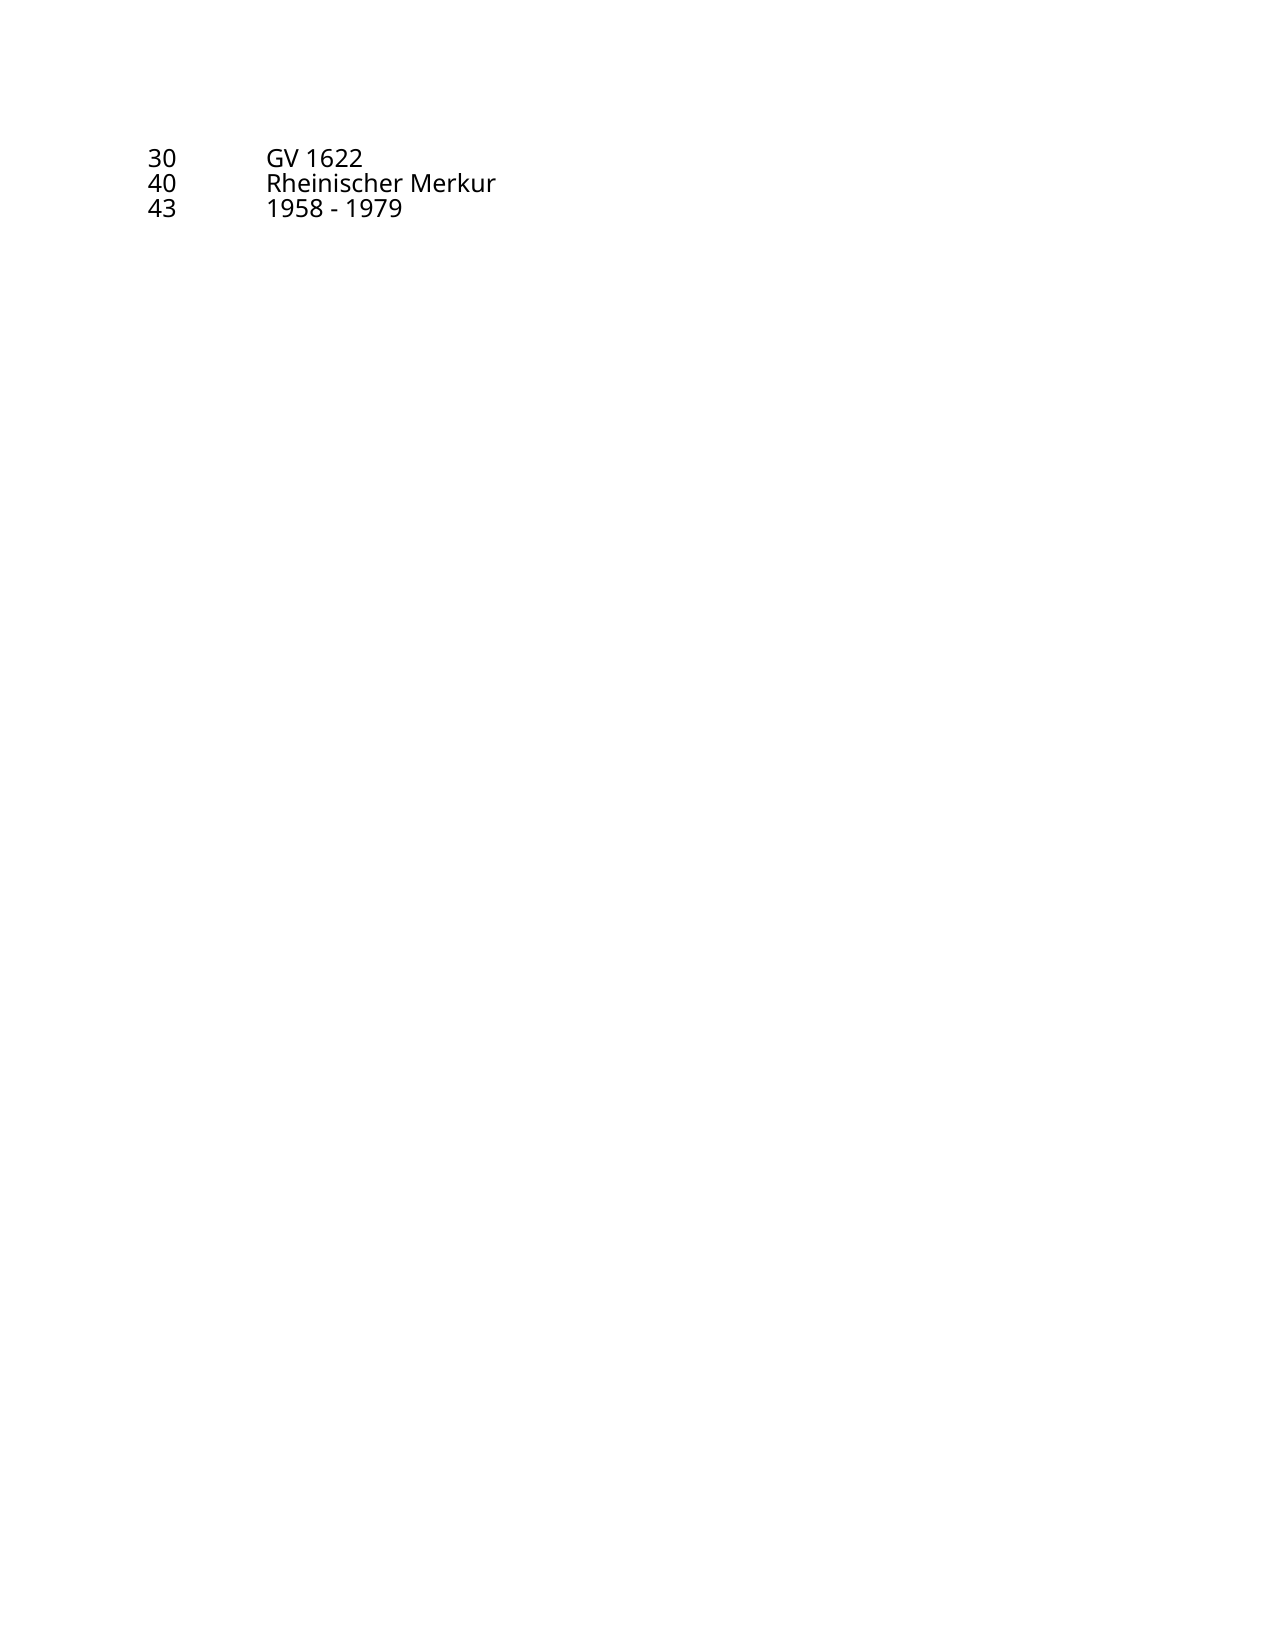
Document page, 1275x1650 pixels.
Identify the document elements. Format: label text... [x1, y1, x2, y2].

text 40 t[Rheinischer Merkur]t [148, 173, 1127, 198]
text 43 1958 - 1979 [148, 198, 1127, 223]
text 30 GV 1622 [148, 148, 1127, 173]
